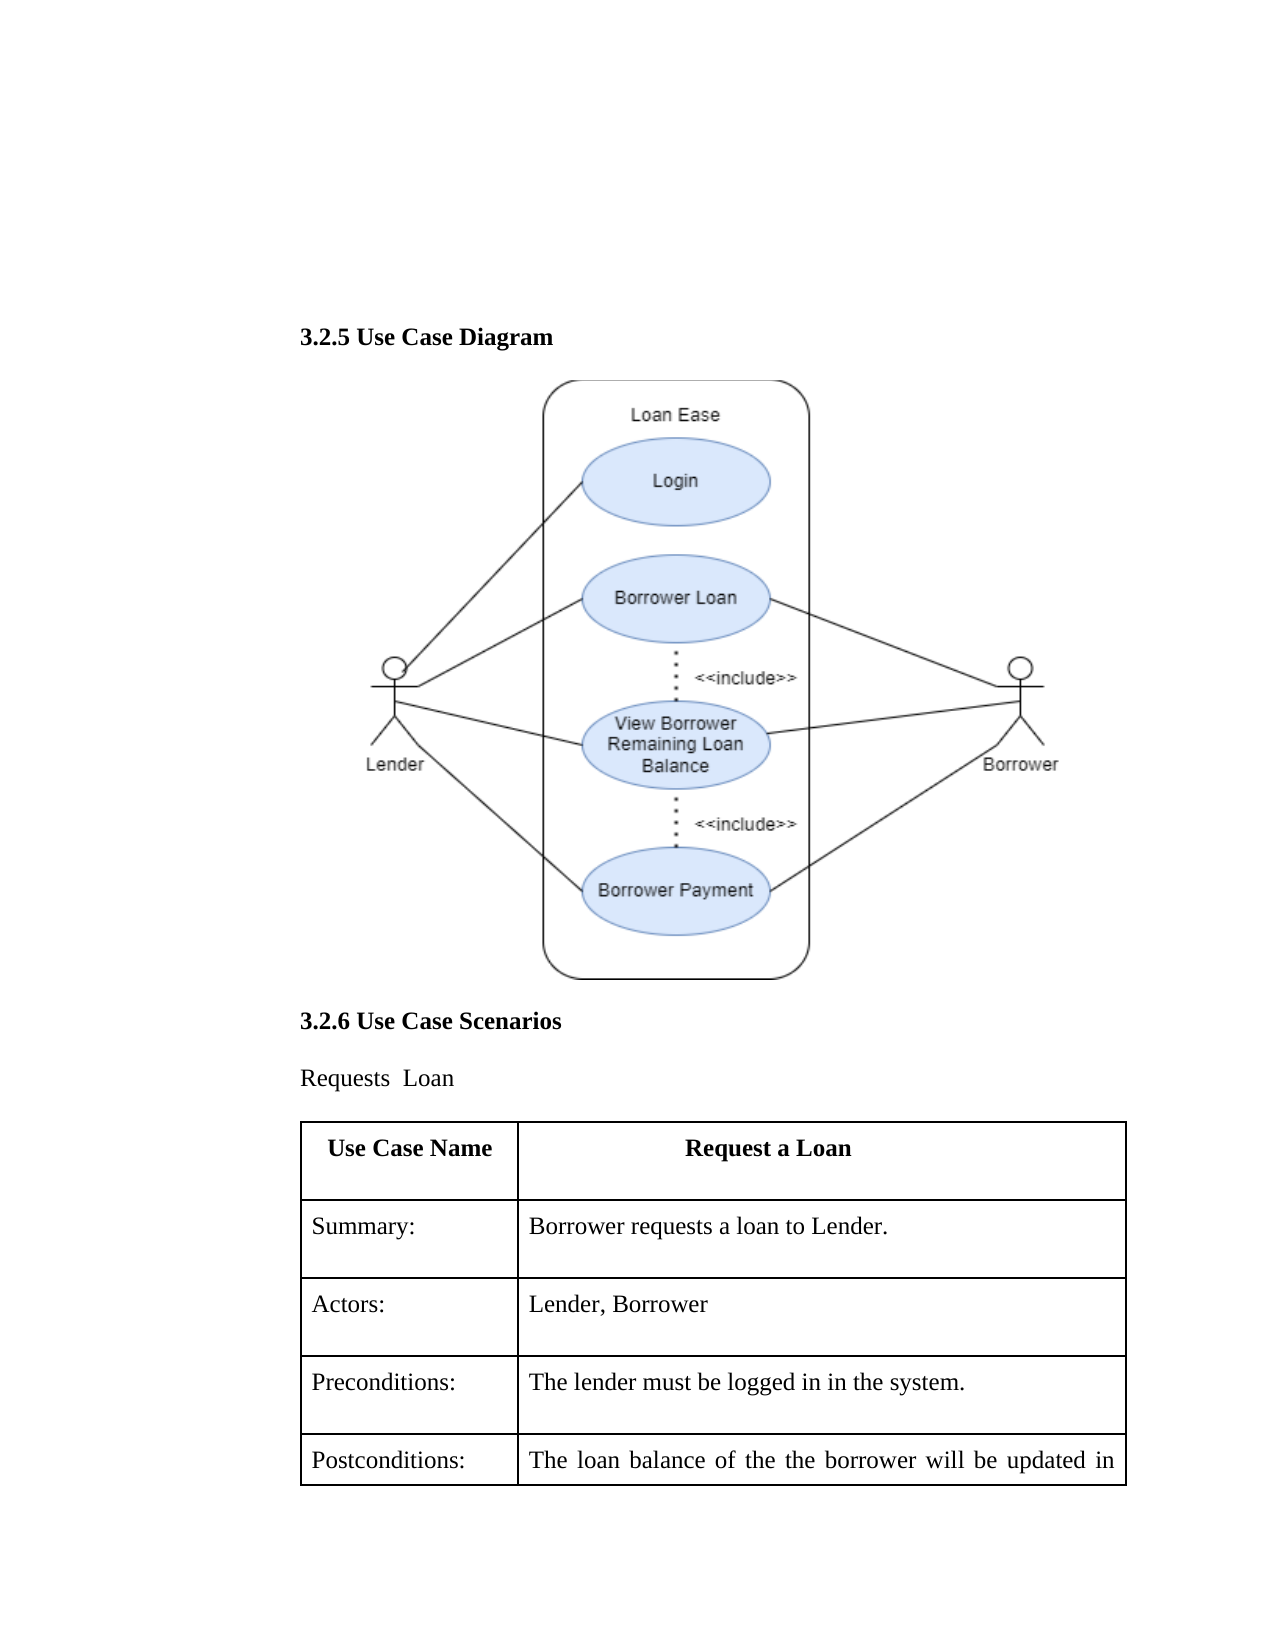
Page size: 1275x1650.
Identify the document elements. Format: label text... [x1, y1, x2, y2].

text 3.2.5 Use Case Diagram [225, 322, 1125, 351]
table_header Request a Loan [519, 1123, 1125, 1199]
picture [366, 380, 1059, 980]
table_cell Actors: [302, 1279, 517, 1354]
table_cell Summary: [302, 1201, 517, 1277]
text 3.2.6 Use Case Scenarios [225, 1006, 1125, 1034]
table_cell Borrower requests a loan to Lender. [519, 1201, 1125, 1277]
table_cell Preconditions: [302, 1357, 517, 1432]
text Requests Loan [300, 1063, 1125, 1092]
table_cell The lender must be logged in in the system. [519, 1357, 1125, 1432]
table_cell The loan balance of the the borrower will be updated in the database [519, 1435, 1125, 1484]
table_cell Postconditions: [302, 1435, 517, 1484]
table_header Use Case Name [302, 1123, 517, 1199]
table_cell Lender, Borrower [519, 1279, 1125, 1354]
